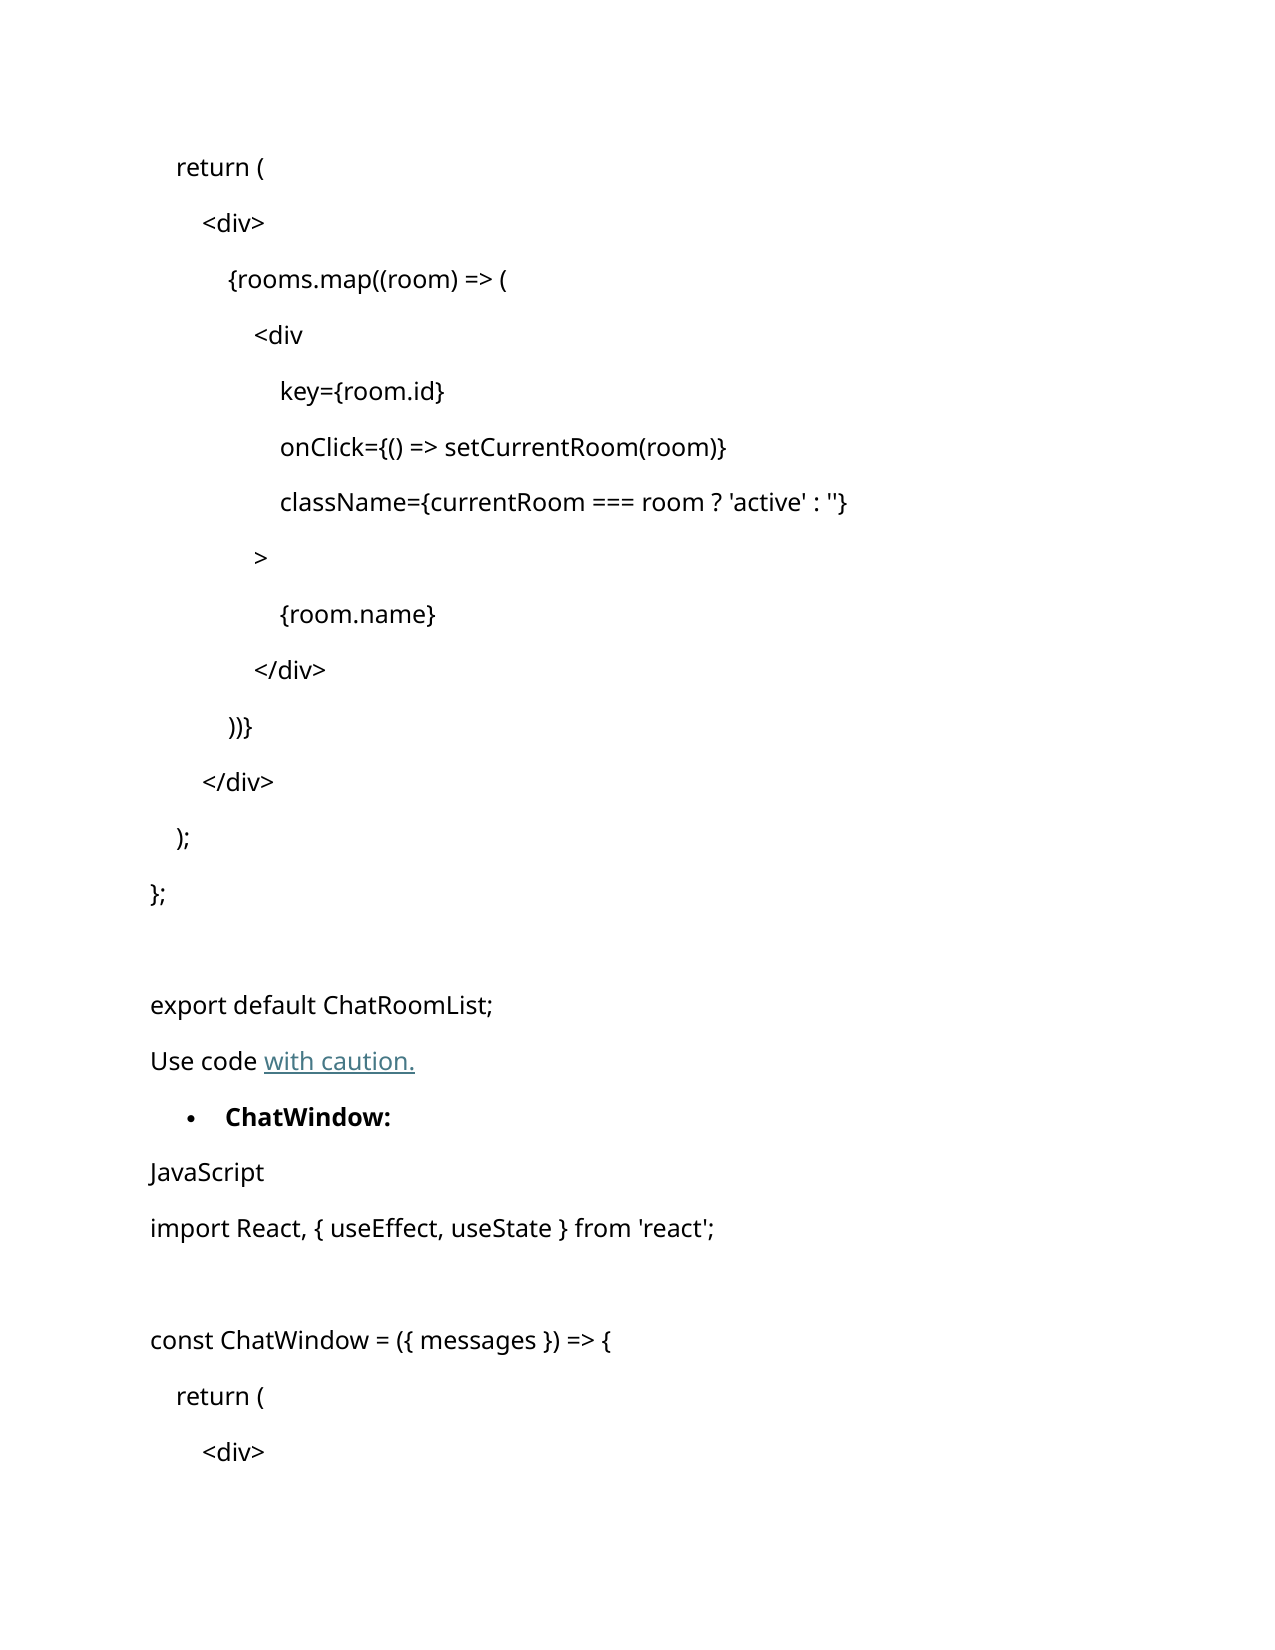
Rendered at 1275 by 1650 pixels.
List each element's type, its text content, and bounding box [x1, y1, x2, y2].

text key={room.id} [150, 373, 1125, 407]
text return ( [150, 1378, 1125, 1412]
text {room.name} [150, 597, 1125, 631]
list ChatWindow: [187, 1099, 1125, 1133]
text import React, { useEffect, useState } from 'react'; [150, 1211, 1125, 1245]
text <div [150, 317, 1125, 352]
text </div> [150, 652, 1125, 687]
text }; [150, 876, 1125, 910]
text {rooms.map((room) => ( [150, 262, 1125, 296]
text export default ChatRoomList; [150, 987, 1125, 1022]
text > [150, 541, 1125, 575]
text return ( [150, 150, 1125, 184]
text const ChatWindow = ({ messages }) => { [150, 1322, 1125, 1357]
text <div> [150, 206, 1125, 240]
text <div> [150, 1434, 1125, 1468]
text JavaScript [150, 1155, 1125, 1189]
text ); [150, 820, 1125, 854]
text Use code with caution. [150, 1043, 1125, 1077]
text ))} [150, 708, 1125, 742]
text </div> [150, 764, 1125, 798]
text className={currentRoom === room ? 'active' : ''} [150, 485, 1125, 519]
text onClick={() => setCurrentRoom(room)} [150, 429, 1125, 463]
